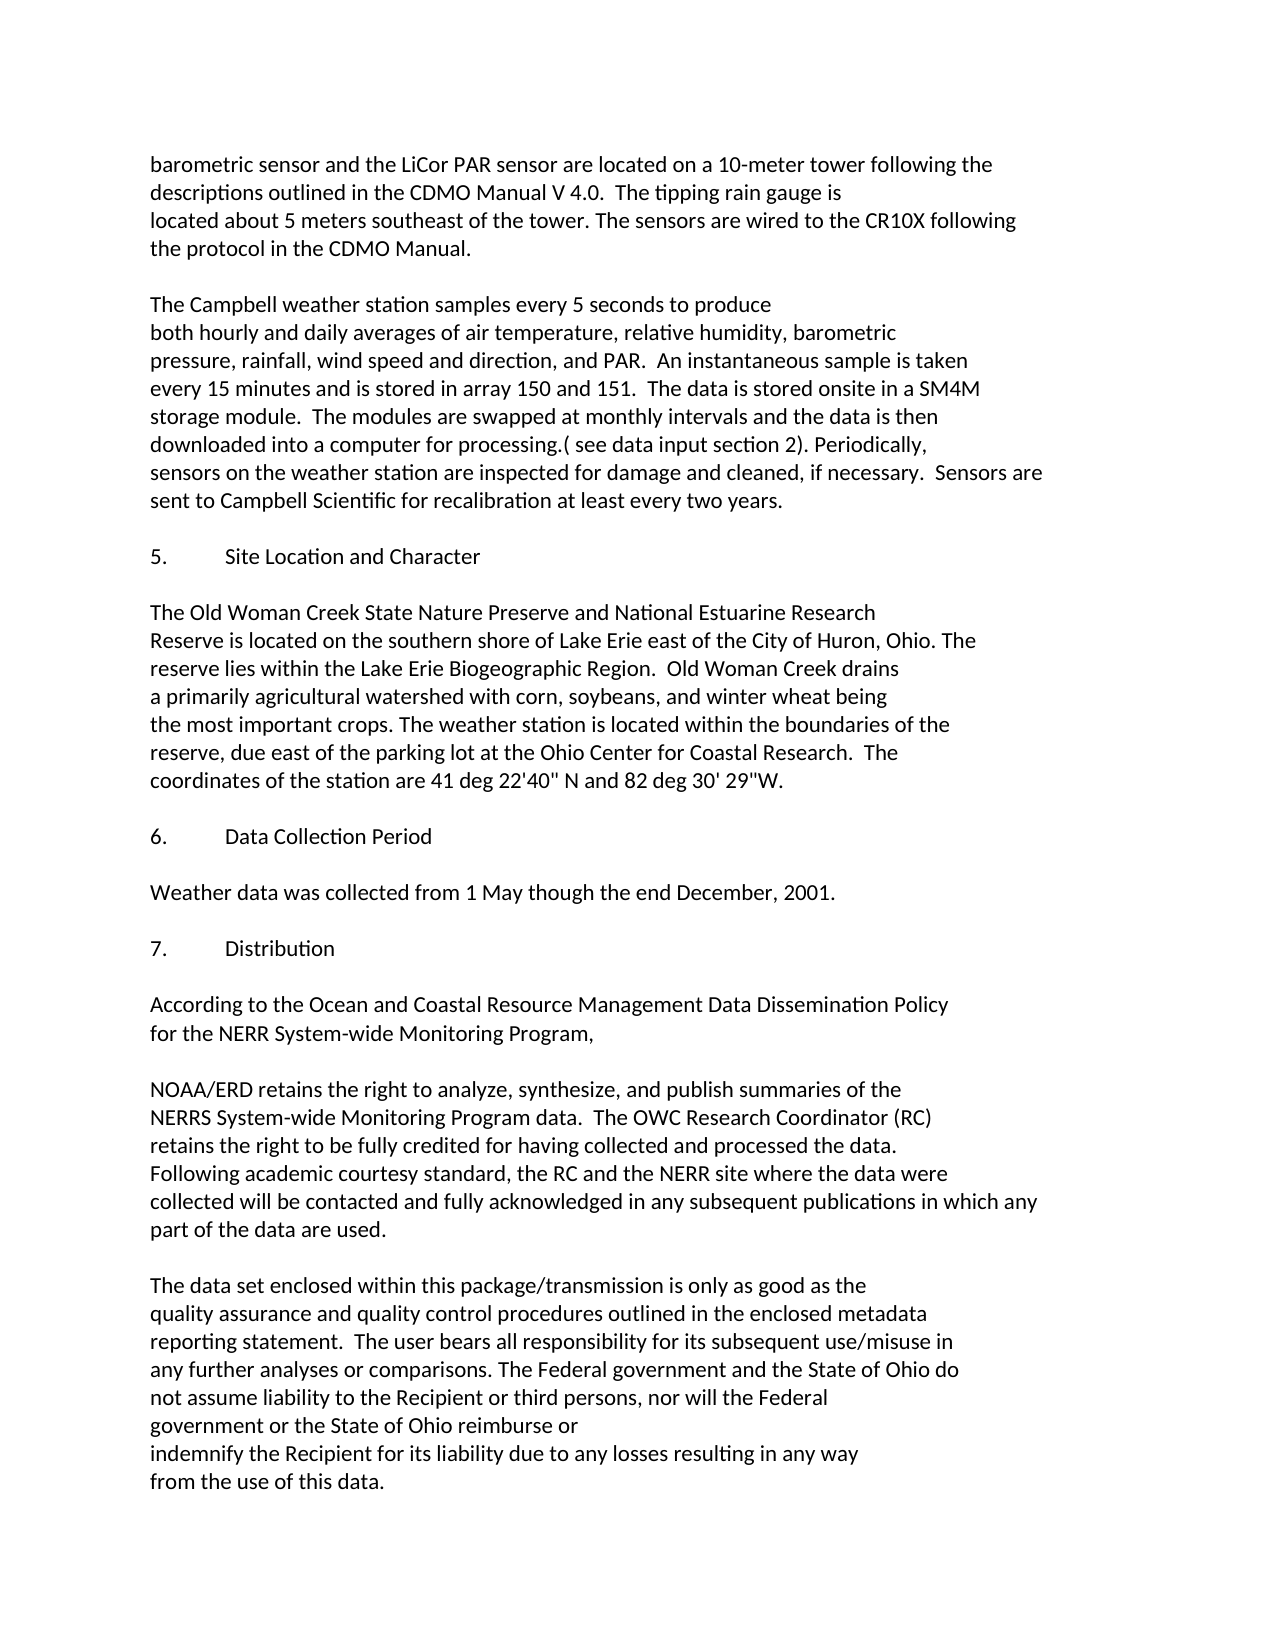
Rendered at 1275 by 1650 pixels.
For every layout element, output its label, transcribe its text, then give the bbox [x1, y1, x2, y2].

text for the NERR System-wide Monitoring Program, [150, 1019, 1125, 1047]
text The Old Woman Creek State Nature Preserve and National Estuarine Research [150, 598, 1125, 626]
text 7. Distribution [150, 934, 1125, 963]
text reporting statement. The user bears all responsibility for its subsequent use/misuse in [150, 1327, 1125, 1355]
text 6. Data Collection Period [150, 822, 1125, 851]
text sensors on the weather station are inspected for damage and cleaned, if necessary. Sensors are [150, 458, 1125, 486]
text the protocol in the CDMO Manual. [150, 234, 1125, 262]
text NOAA/ERD retains the right to analyze, synthesize, and publish summaries of the [150, 1075, 1125, 1103]
text According to the Ocean and Coastal Resource Management Data Dissemination Policy [150, 991, 1125, 1019]
text every 15 minutes and is stored in array 150 and 151. The data is stored onsite in a SM4M [150, 374, 1125, 402]
text any further analyses or comparisons. The Federal government and the State of Ohio do [150, 1355, 1125, 1383]
text descriptions outlined in the CDMO Manual V 4.0. The tipping rain gauge is [150, 178, 1125, 206]
text government or the State of Ohio reimburse or [150, 1411, 1125, 1439]
text both hourly and daily averages of air temperature, relative humidity, barometric [150, 318, 1125, 346]
text barometric sensor and the LiCor PAR sensor are located on a 10-meter tower following the [150, 150, 1125, 178]
text pressure, rainfall, wind speed and direction, and PAR. An instantaneous sample is taken [150, 346, 1125, 374]
text 5. Site Location and Character [150, 542, 1125, 570]
text NERRS System-wide Monitoring Program data. The OWC Research Coordinator (RC) [150, 1103, 1125, 1131]
text sent to Campbell Scientific for recalibration at least every two years. [150, 486, 1125, 514]
text indemnify the Recipient for its liability due to any losses resulting in any way [150, 1439, 1125, 1467]
text The data set enclosed within this package/transmission is only as good as the [150, 1271, 1125, 1299]
text retains the right to be fully credited for having collected and processed the data. [150, 1131, 1125, 1159]
text Reserve is located on the southern shore of Lake Erie east of the City of Huron, Ohio. The [150, 626, 1125, 654]
text Weather data was collected from 1 May though the end December, 2001. [150, 878, 1125, 907]
text not assume liability to the Recipient or third persons, nor will the Federal [150, 1383, 1125, 1411]
text Following academic courtesy standard, the RC and the NERR site where the data were [150, 1159, 1125, 1187]
text storage module. The modules are swapped at monthly intervals and the data is then [150, 402, 1125, 430]
text the most important crops. The weather station is located within the boundaries of the [150, 710, 1125, 738]
text a primarily agricultural watershed with corn, soybeans, and winter wheat being [150, 682, 1125, 710]
text downloaded into a computer for processing.( see data input section 2). Periodically, [150, 430, 1125, 458]
text collected will be contacted and fully acknowledged in any subsequent publications in which any [150, 1187, 1125, 1215]
text from the use of this data. [150, 1467, 1125, 1495]
text reserve lies within the Lake Erie Biogeographic Region. Old Woman Creek drains [150, 654, 1125, 682]
text part of the data are used. [150, 1215, 1125, 1243]
text quality assurance and quality control procedures outlined in the enclosed metadata [150, 1299, 1125, 1327]
text reserve, due east of the parking lot at the Ohio Center for Coastal Research. The [150, 738, 1125, 766]
text coordinates of the station are 41 deg 22'40" N and 82 deg 30' 29"W. [150, 766, 1125, 794]
text located about 5 meters southeast of the tower. The sensors are wired to the CR10X following [150, 206, 1125, 234]
text The Campbell weather station samples every 5 seconds to produce [150, 290, 1125, 318]
